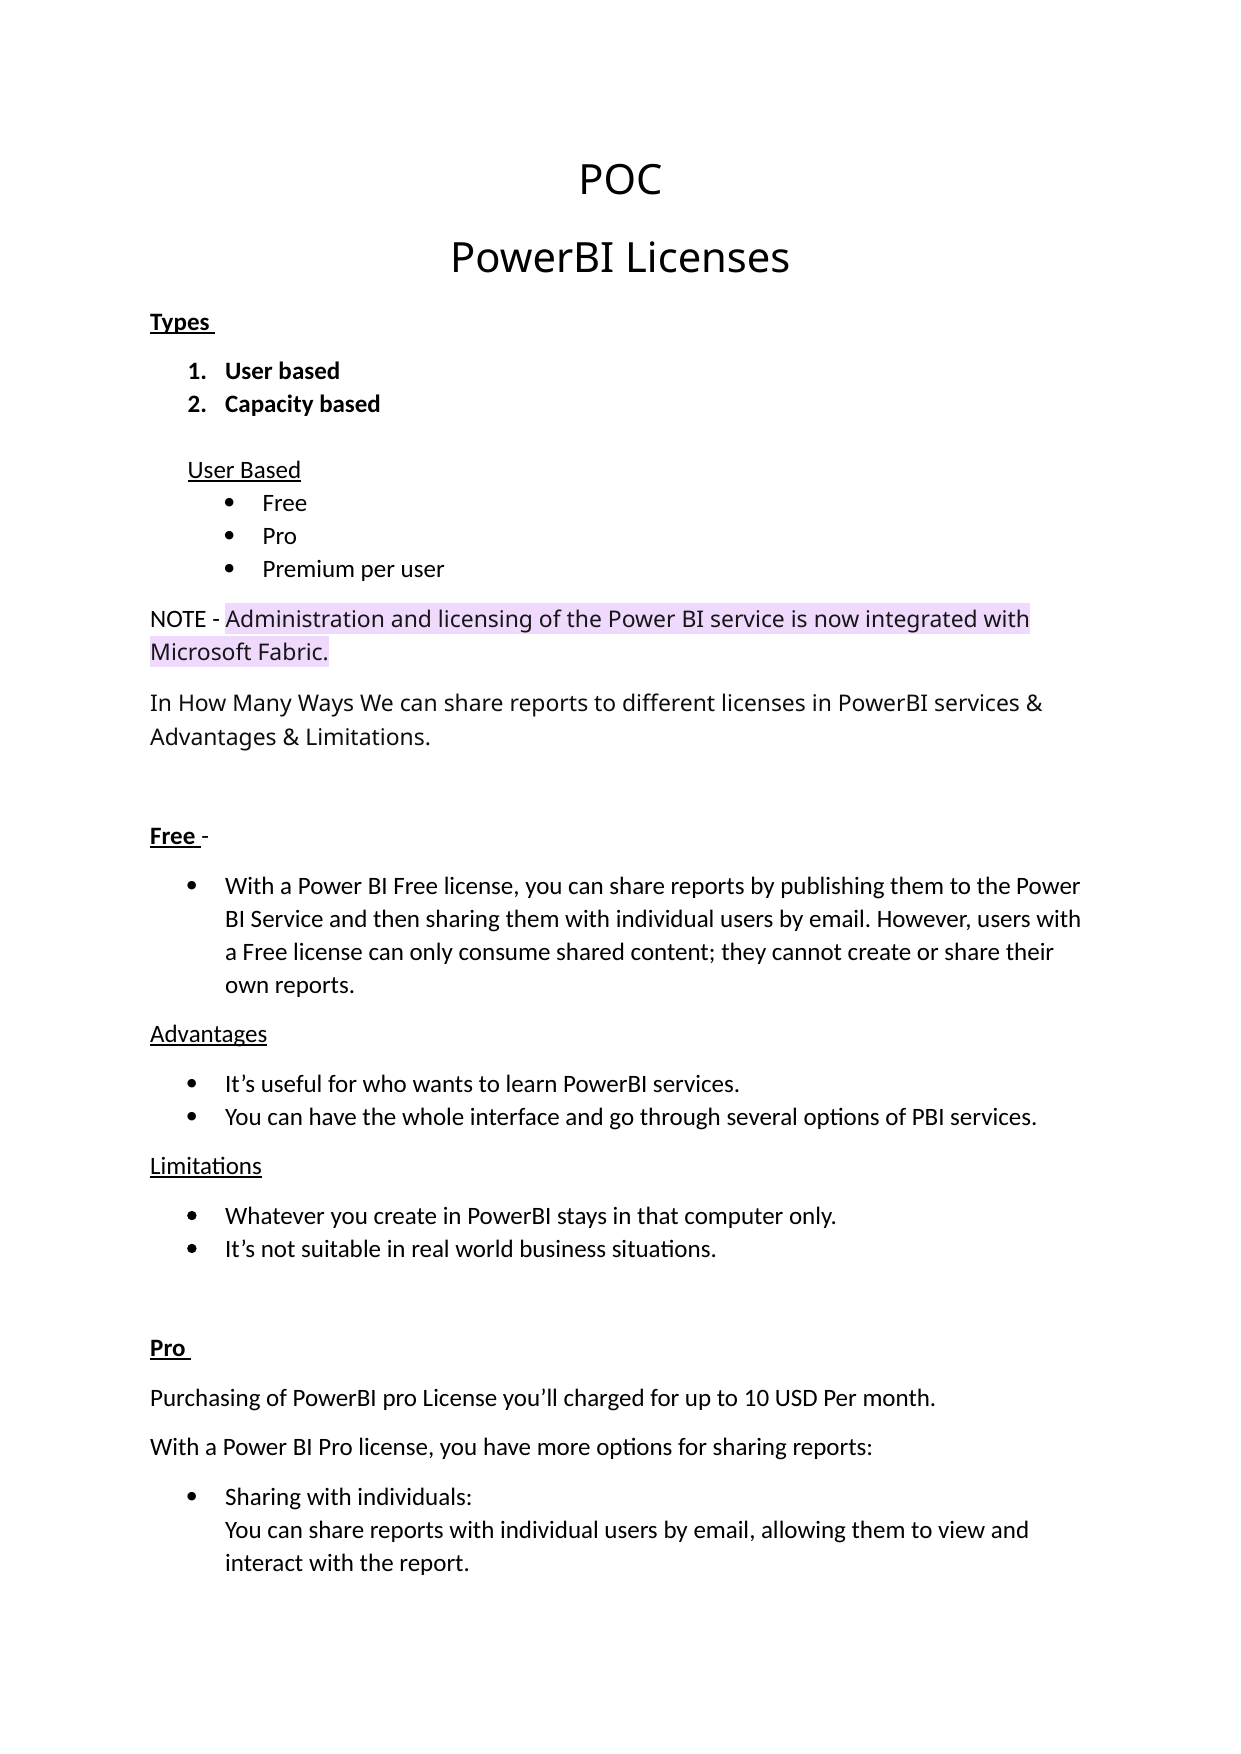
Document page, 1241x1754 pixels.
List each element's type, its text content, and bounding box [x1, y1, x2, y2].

text Limitations [150, 1150, 1090, 1181]
list Sharing with individuals: [187, 1481, 1090, 1511]
list User based [187, 355, 1090, 386]
text Pro [150, 1332, 1090, 1363]
list It’s useful for who wants to learn PowerBI services. [187, 1068, 1090, 1098]
text PowerBI Licenses [150, 228, 1090, 285]
text With a Power BI Pro license, you have more options for sharing reports: [150, 1431, 1090, 1462]
text POC [150, 150, 1090, 207]
text In How Many Ways We can share reports to different licenses in PowerBI services & Advantages & Limitations. [150, 687, 1090, 752]
list Capacity based [187, 388, 1090, 419]
list You can have the whole interface and go through several options of PBI services. [187, 1101, 1090, 1131]
text Purchasing of PowerBI pro License you’ll charged for up to 10 USD Per month. [150, 1382, 1090, 1412]
list Pro [225, 520, 1090, 551]
list You can share reports with individual users by email, allowing them to view and interact with the report. [225, 1514, 1090, 1577]
list With a Power BI Free license, you can share reports by publishing them to the Power BI Service and then sharing them with individual users by email. However, users with a Free license can only consume shared content; they cannot create or share their own reports. [187, 870, 1090, 999]
text Free - [150, 820, 1090, 851]
text NOTE - Administration and licensing of the Power BI service is now integrated with Microsoft Fabric. [150, 602, 1090, 667]
list It’s not suitable in real world business situations. [187, 1233, 1090, 1263]
list User Based [187, 454, 1090, 485]
text Types [150, 306, 1090, 336]
text Advantages [150, 1018, 1090, 1049]
list Whatever you create in PowerBI stays in that computer only. [187, 1200, 1090, 1231]
list Free [225, 487, 1090, 518]
list Premium per user [225, 553, 1090, 583]
